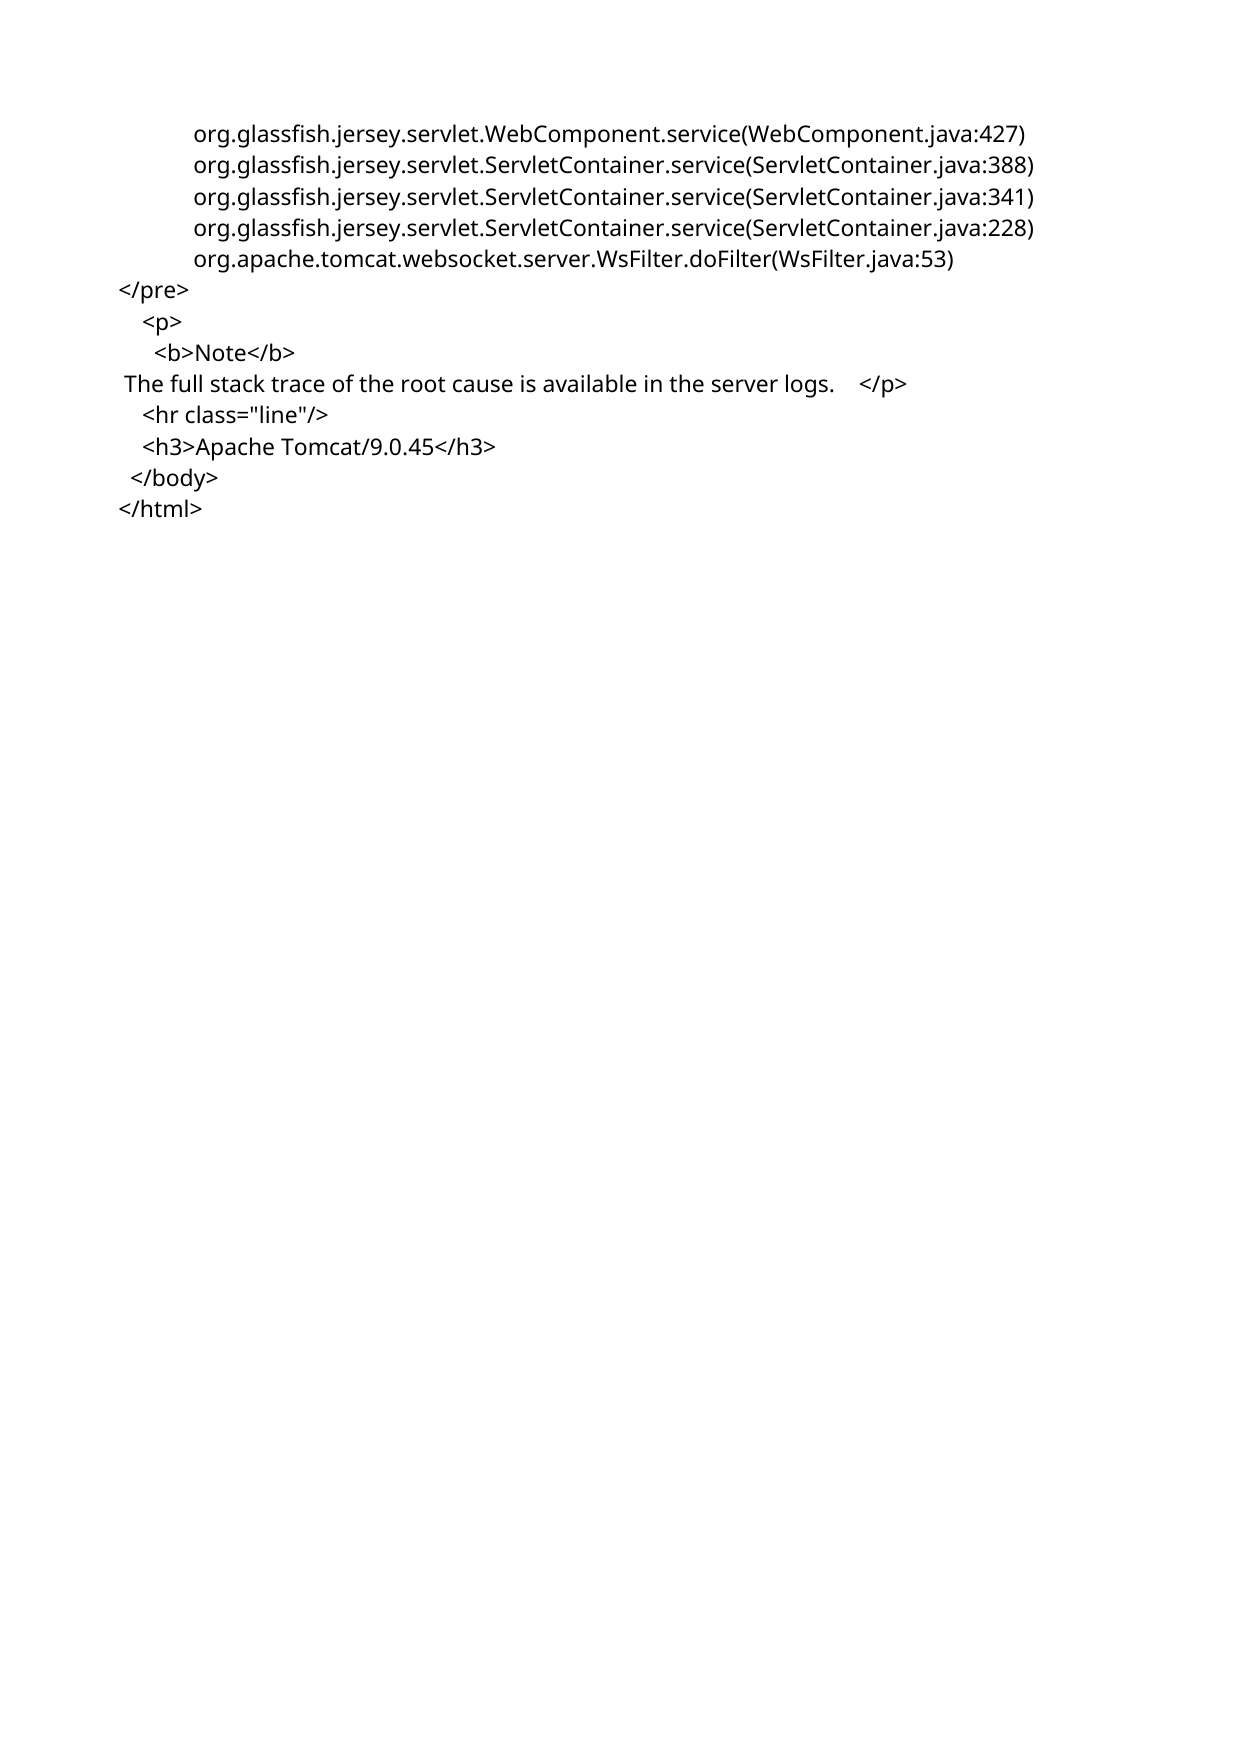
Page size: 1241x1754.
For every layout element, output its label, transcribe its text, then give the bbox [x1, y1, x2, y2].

text org.glassfish.jersey.servlet.ServletContainer.service(ServletContainer.java:388) [118, 149, 1122, 181]
text </pre> [118, 274, 1122, 306]
text org.glassfish.jersey.servlet.ServletContainer.service(ServletContainer.java:228) [118, 212, 1122, 243]
text org.apache.tomcat.websocket.server.WsFilter.doFilter(WsFilter.java:53) [118, 243, 1122, 274]
text </body> [118, 462, 1122, 493]
text <b>Note</b> [118, 337, 1122, 368]
text <h3>Apache Tomcat/9.0.45</h3> [118, 431, 1122, 462]
text org.glassfish.jersey.servlet.WebComponent.service(WebComponent.java:427) [118, 118, 1122, 149]
text <p> [118, 306, 1122, 337]
text </html> [118, 493, 1122, 524]
text <hr class="line"/> [118, 399, 1122, 431]
text The full stack trace of the root cause is available in the server logs. </p> [118, 368, 1122, 399]
text org.glassfish.jersey.servlet.ServletContainer.service(ServletContainer.java:341) [118, 181, 1122, 212]
